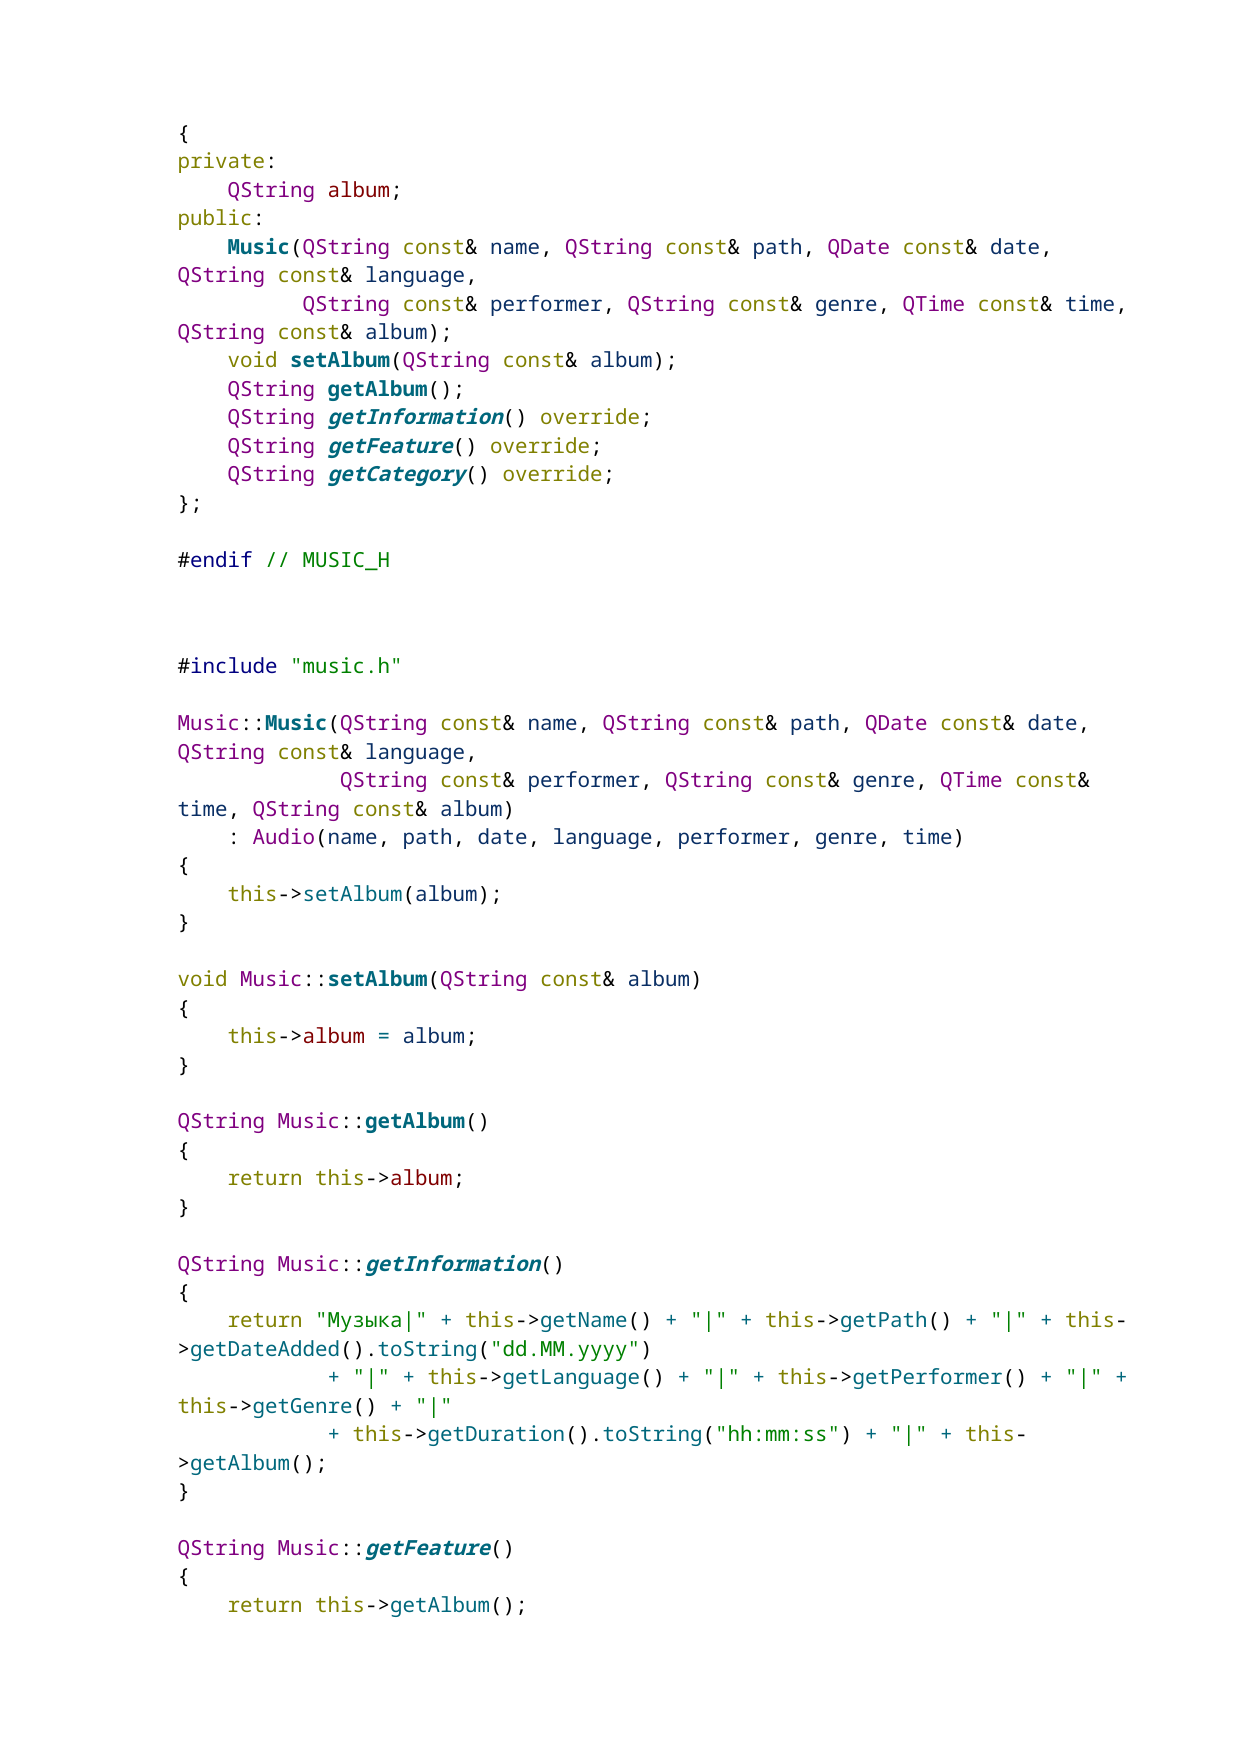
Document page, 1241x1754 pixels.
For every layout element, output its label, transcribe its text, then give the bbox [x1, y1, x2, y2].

text this->album = album; [177, 1021, 1152, 1050]
text QString getAlbum(); [177, 374, 1152, 402]
text : Audio(name, path, date, language, performer, genre, time) [177, 822, 1152, 851]
text Music::Music(QString const& name, QString const& path, QDate const& date, QString const& language, [177, 708, 1152, 765]
text #include "music.h" [177, 652, 1152, 680]
text this->setAlbum(album); [177, 879, 1152, 907]
text } [177, 1476, 1152, 1505]
text }; [177, 488, 1152, 516]
text QString getInformation() override; [177, 402, 1152, 431]
text return "Музыка|" + this->getName() + "|" + this->getPath() + "|" + this->getDateAdded().toString("dd.MM.yyyy") [177, 1306, 1152, 1362]
text void Music::setAlbum(QString const& album) [177, 964, 1152, 993]
text { [177, 1562, 1152, 1590]
text Music(QString const& name, QString const& path, QDate const& date, QString const& language, [177, 232, 1152, 289]
text } [177, 1192, 1152, 1220]
text + "|" + this->getLanguage() + "|" + this->getPerformer() + "|" + this->getGenre() + "|" [177, 1362, 1152, 1419]
text public: [177, 203, 1152, 232]
text } [177, 907, 1152, 936]
text { [177, 118, 1152, 147]
text QString Music::getAlbum() [177, 1107, 1152, 1135]
text return this->album; [177, 1163, 1152, 1192]
text QString getFeature() override; [177, 431, 1152, 459]
text QString const& performer, QString const& genre, QTime const& time, QString const& album); [177, 289, 1152, 346]
text QString album; [177, 175, 1152, 203]
text QString const& performer, QString const& genre, QTime const& time, QString const& album) [177, 765, 1152, 822]
text return this->getAlbum(); [177, 1590, 1152, 1618]
text + this->getDuration().toString("hh:mm:ss") + "|" + this->getAlbum(); [177, 1419, 1152, 1476]
text QString getCategory() override; [177, 459, 1152, 488]
text private: [177, 147, 1152, 175]
text { [177, 851, 1152, 879]
text void setAlbum(QString const& album); [177, 346, 1152, 374]
text { [177, 1277, 1152, 1306]
text { [177, 993, 1152, 1021]
text QString Music::getInformation() [177, 1249, 1152, 1277]
text } [177, 1050, 1152, 1078]
text #endif // MUSIC_H [177, 545, 1152, 573]
text { [177, 1135, 1152, 1163]
text QString Music::getFeature() [177, 1533, 1152, 1562]
